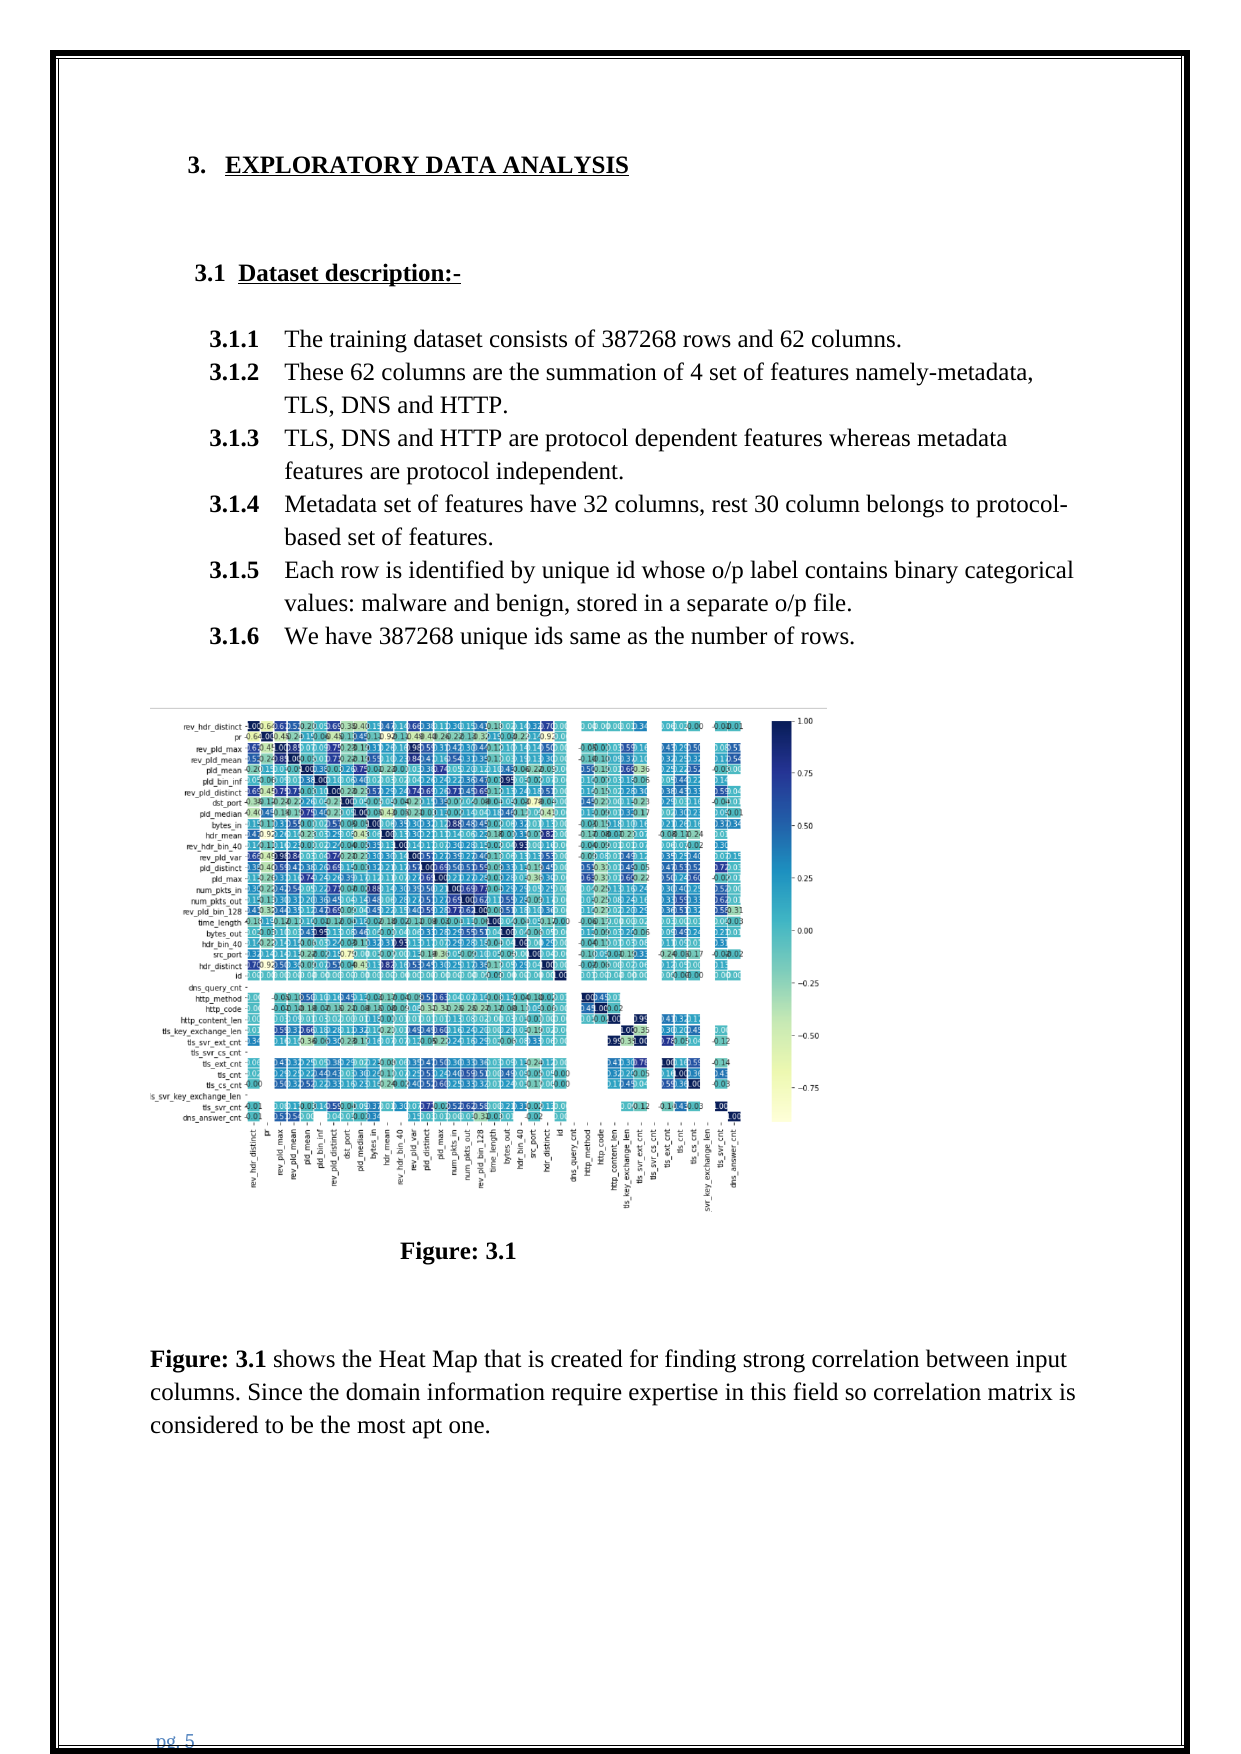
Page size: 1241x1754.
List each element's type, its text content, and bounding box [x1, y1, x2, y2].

list EXPLORATORY DATA ANALYSIS [187, 150, 1090, 179]
list We have 387268 unique ids same as the number of rows. [209, 621, 1090, 650]
list Each row is identified by unique id whose o/p label contains binary categorical values: malware and benign, stored in a separate o/p file. [209, 555, 1090, 617]
list Metadata set of features have 32 columns, rest 30 column belongs to protocol-based set of features. [209, 489, 1090, 551]
picture [150, 707, 827, 1212]
list The training dataset consists of 387268 rows and 62 columns. [209, 324, 1090, 352]
text Figure: 3.1 shows the Heat Map that is created for finding strong correlation between input columns. Since the domain information require expertise in this field so correlation matrix is considered to be the most apt one. [150, 1344, 1090, 1439]
list Dataset description:- [194, 258, 1090, 286]
list These 62 columns are the summation of 4 set of features namely-metadata, TLS, DNS and HTTP. [209, 357, 1090, 418]
list TLS, DNS and HTTP are protocol dependent features whereas metadata features are protocol independent. [209, 423, 1090, 484]
text Figure: 3.1 [150, 1236, 1090, 1265]
